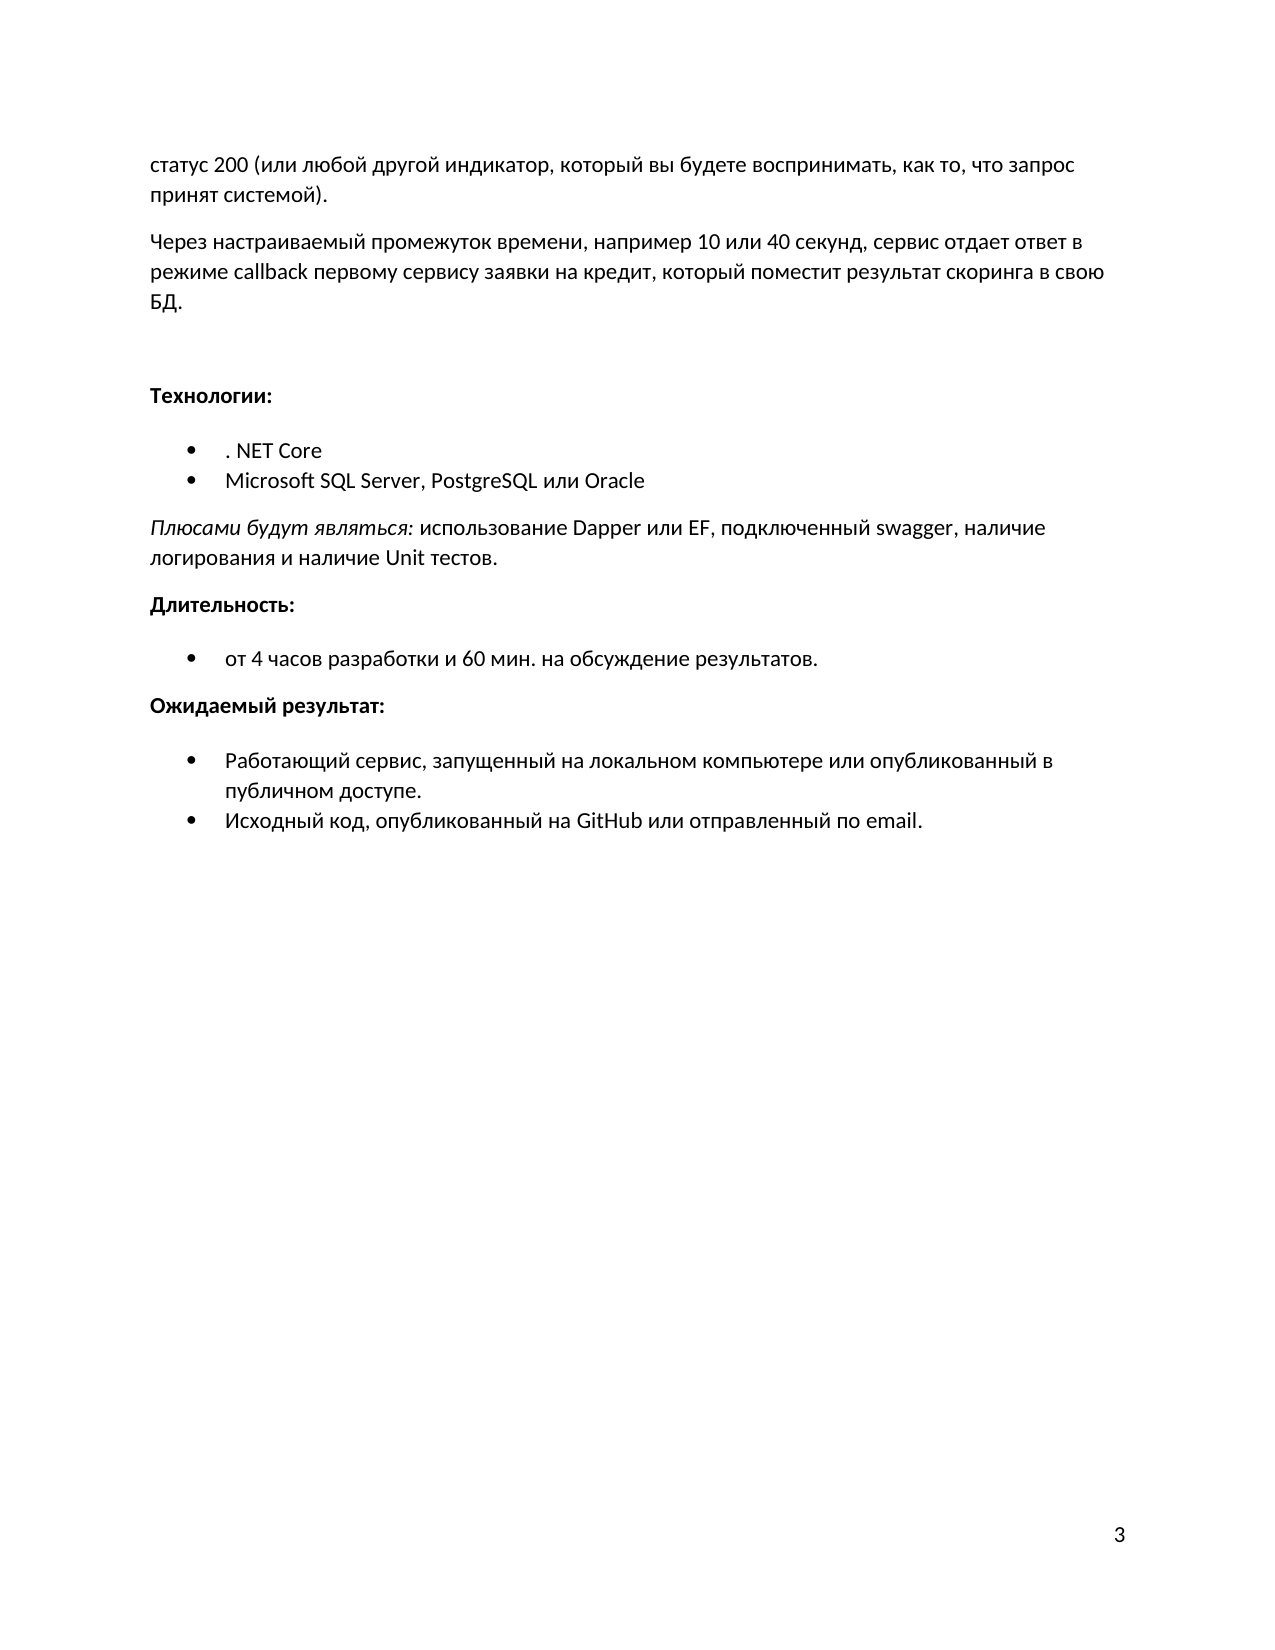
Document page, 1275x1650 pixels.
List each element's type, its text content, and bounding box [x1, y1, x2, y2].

list от 4 часов разработки и 60 мин. на обсуждение результатов. [187, 644, 1125, 672]
list Исходный код, опубликованный на GitHub или отправленный по email. [187, 806, 1125, 834]
list Microsoft SQL Server, PostgreSQL или Oracle [187, 466, 1125, 494]
subtitle Длительность: [150, 590, 1125, 618]
subtitle Ожидаемый результат: [150, 691, 1125, 719]
text Плюсами будут являться: использование Dapper или EF, подключенный swagger, наличие логирования и наличие Unit тестов. [150, 513, 1125, 571]
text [150, 150, 1125, 208]
list . NET Core [187, 436, 1125, 464]
text Через настраиваемый промежуток времени, например 10 или 40 секунд, сервис отдает ответ в режиме callback первому сервису заявки на кредит, который поместит результат скоринга в свою БД. [150, 227, 1125, 316]
subtitle Технологии: [150, 381, 1125, 409]
list Работающий сервис, запущенный на локальном компьютере или опубликованный в публичном доступе. [187, 746, 1125, 804]
